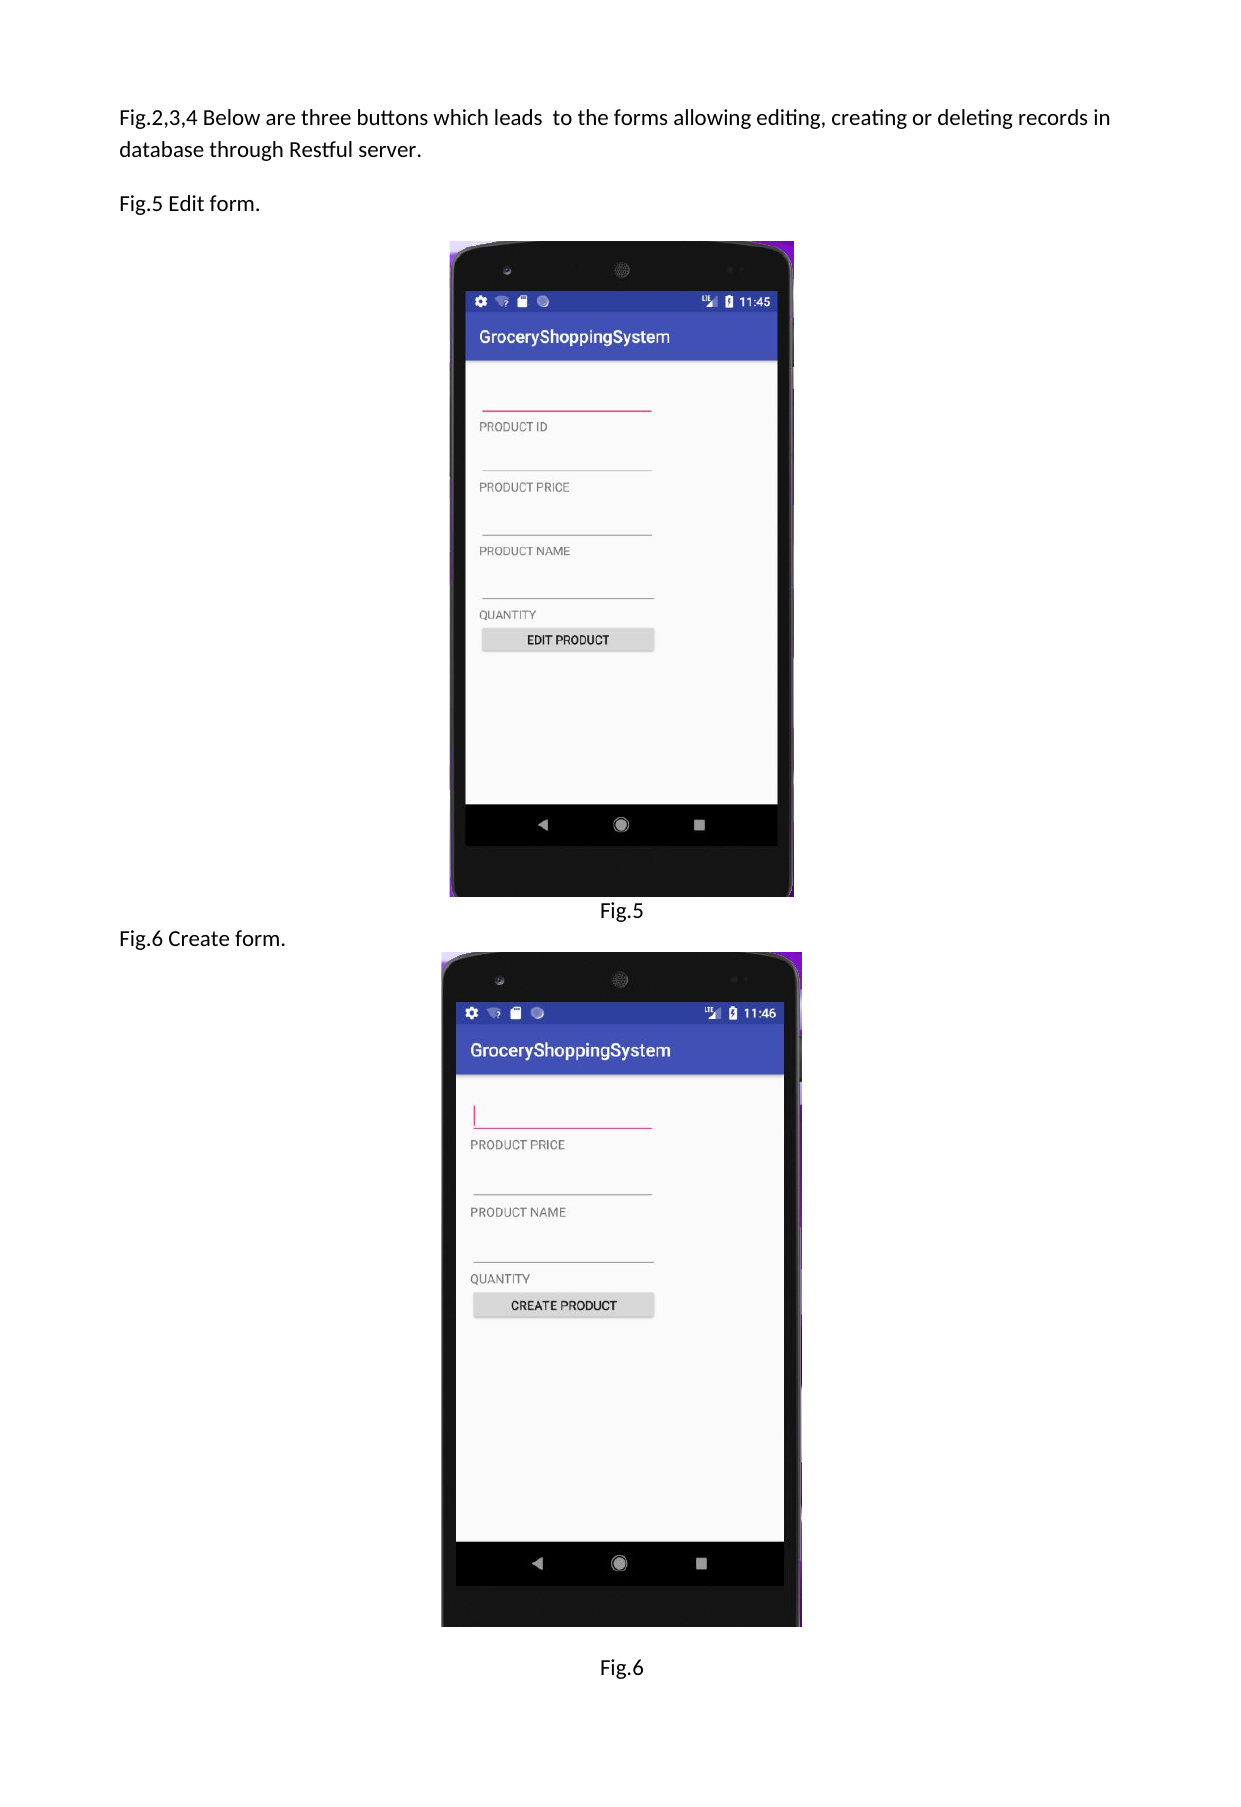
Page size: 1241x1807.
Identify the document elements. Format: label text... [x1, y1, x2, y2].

text Fig.5 Edit form. [119, 189, 1124, 217]
text Fig.5 [119, 897, 1124, 924]
picture [441, 952, 802, 1627]
text Fig.6 Create form. [119, 924, 1124, 953]
text Fig.6 [119, 1653, 1124, 1681]
picture [449, 241, 794, 897]
text Fig.2,3,4 Below are three buttons which leads to the forms allowing editing, creating or deleting records in database through Restful server. [119, 103, 1124, 164]
